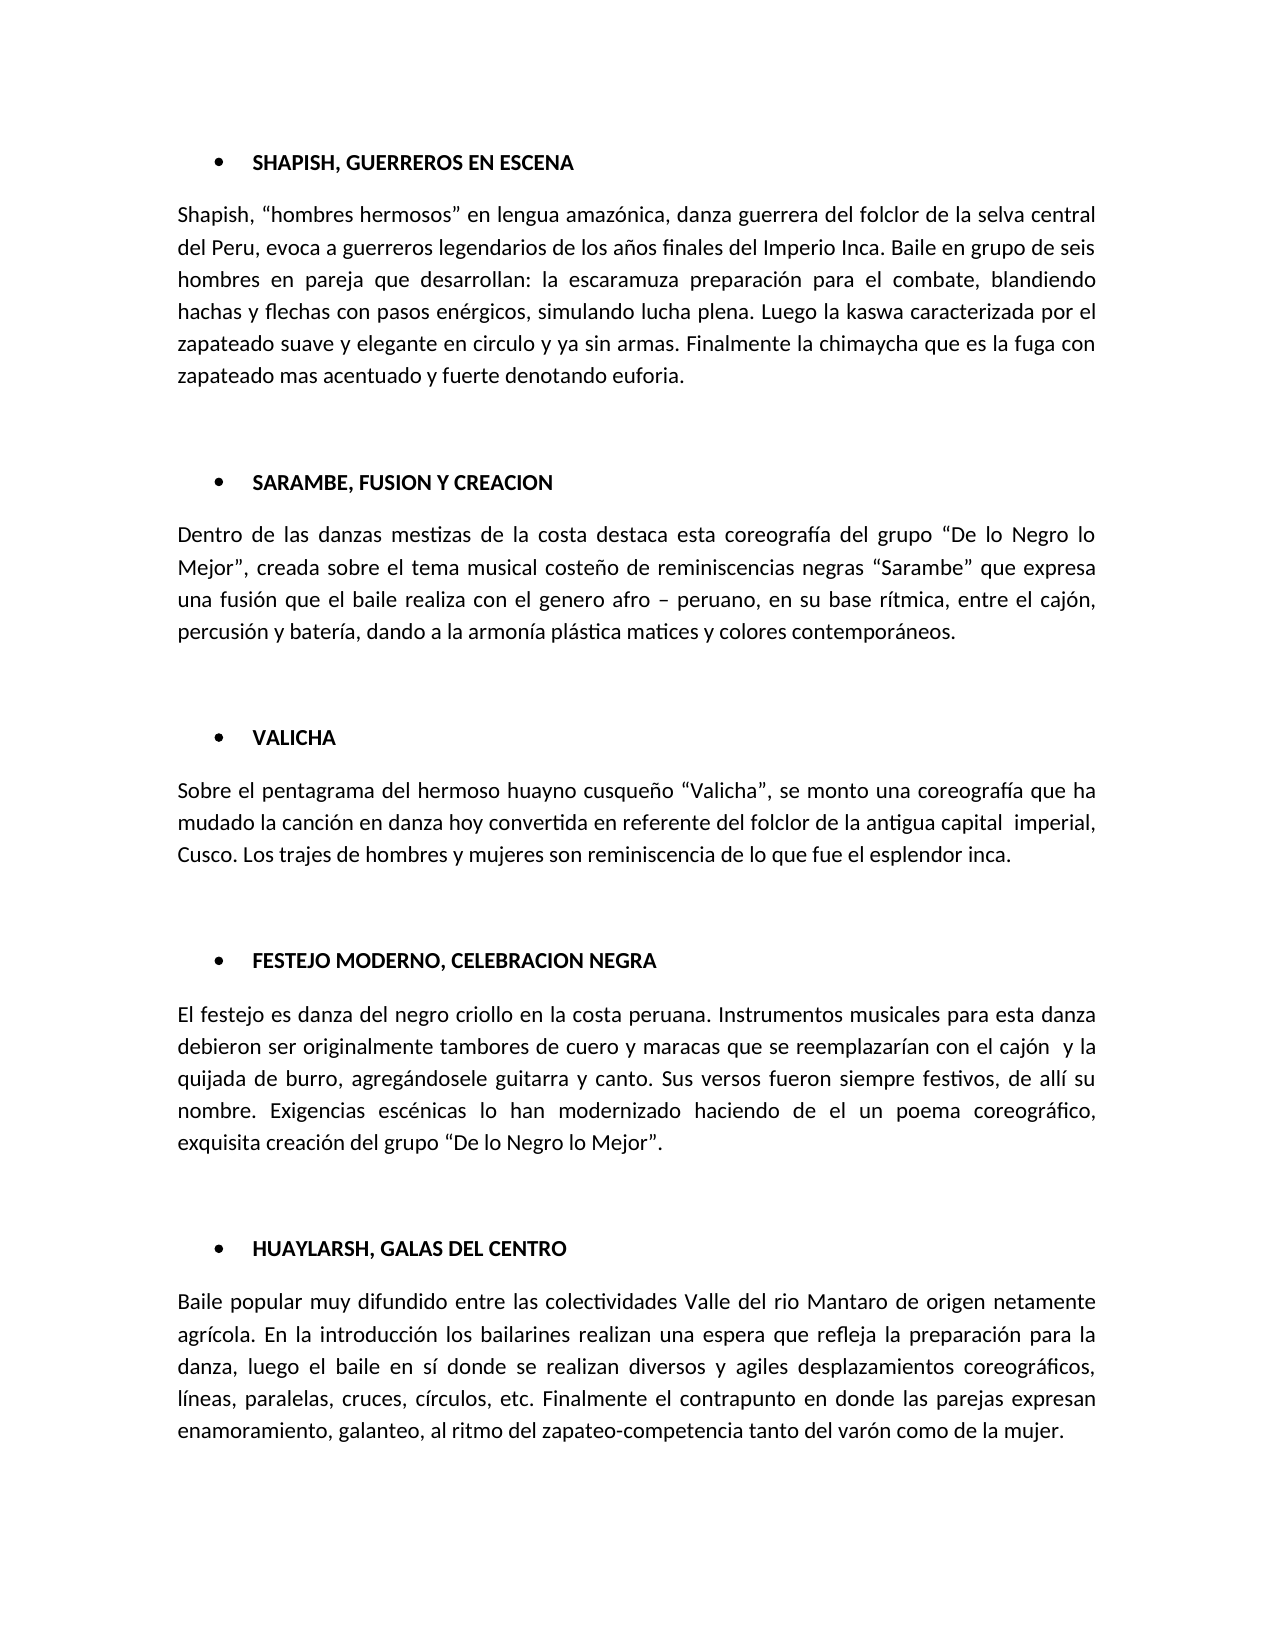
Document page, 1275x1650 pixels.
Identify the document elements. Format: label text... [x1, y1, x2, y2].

text Dentro de las danzas mestizas de la costa destaca esta coreografía del grupo “De lo Negro lo Mejor”, creada sobre el tema musical costeño de reminiscencias negras “Sarambe” que expresa una fusión que el baile realiza con el genero afro – peruano, en su base rítmica, entre el cajón, percusión y batería, dando a la armonía plástica matices y colores contemporáneos. [177, 521, 1098, 645]
text Sobre el pentagrama del hermoso huayno cusqueño “Valicha”, se monto una coreografía que ha mudado la canción en danza hoy convertida en referente del folclor de la antigua capital imperial, Cusco. Los trajes de hombres y mujeres son reminiscencia de lo que fue el esplendor inca. [177, 776, 1098, 869]
text Baile popular muy difundido entre las colectividades Valle del rio Mantaro de origen netamente agrícola. En la introducción los bailarines realizan una espera que refleja la preparación para la danza, luego el baile en sí donde se realizan diversos y agiles desplazamientos coreográficos, líneas, paralelas, cruces, círculos, etc. Finalmente el contrapunto en donde las parejas expresan enamoramiento, galanteo, al ritmo del zapateo-competencia tanto del varón como de la mujer. [177, 1287, 1098, 1444]
list SARAMBE, FUSION Y CREACION [215, 468, 1098, 496]
list SHAPISH, GUERREROS EN ESCENA [215, 148, 1098, 176]
list FESTEJO MODERNO, CELEBRACION NEGRA [215, 947, 1098, 975]
list HUAYLARSH, GALAS DEL CENTRO [215, 1234, 1098, 1262]
text El festejo es danza del negro criollo en la costa peruana. Instrumentos musicales para esta danza debieron ser originalmente tambores de cuero y maracas que se reemplazarían con el cajón y la quijada de burro, agregándosele guitarra y canto. Sus versos fueron siempre festivos, de allí su nombre. Exigencias escénicas lo han modernizado haciendo de el un poema coreográfico, exquisita creación del grupo “De lo Negro lo Mejor”. [177, 1000, 1098, 1156]
text Shapish, “hombres hermosos” en lengua amazónica, danza guerrera del folclor de la selva central del Peru, evoca a guerreros legendarios de los años finales del Imperio Inca. Baile en grupo de seis hombres en pareja que desarrollan: la escaramuza preparación para el combate, blandiendo hachas y flechas con pasos enérgicos, simulando lucha plena. Luego la kaswa caracterizada por el zapateado suave y elegante en circulo y ya sin armas. Finalmente la chimaycha que es la fuga con zapateado mas acentuado y fuerte denotando euforia. [177, 201, 1098, 389]
list VALICHA [215, 723, 1098, 751]
